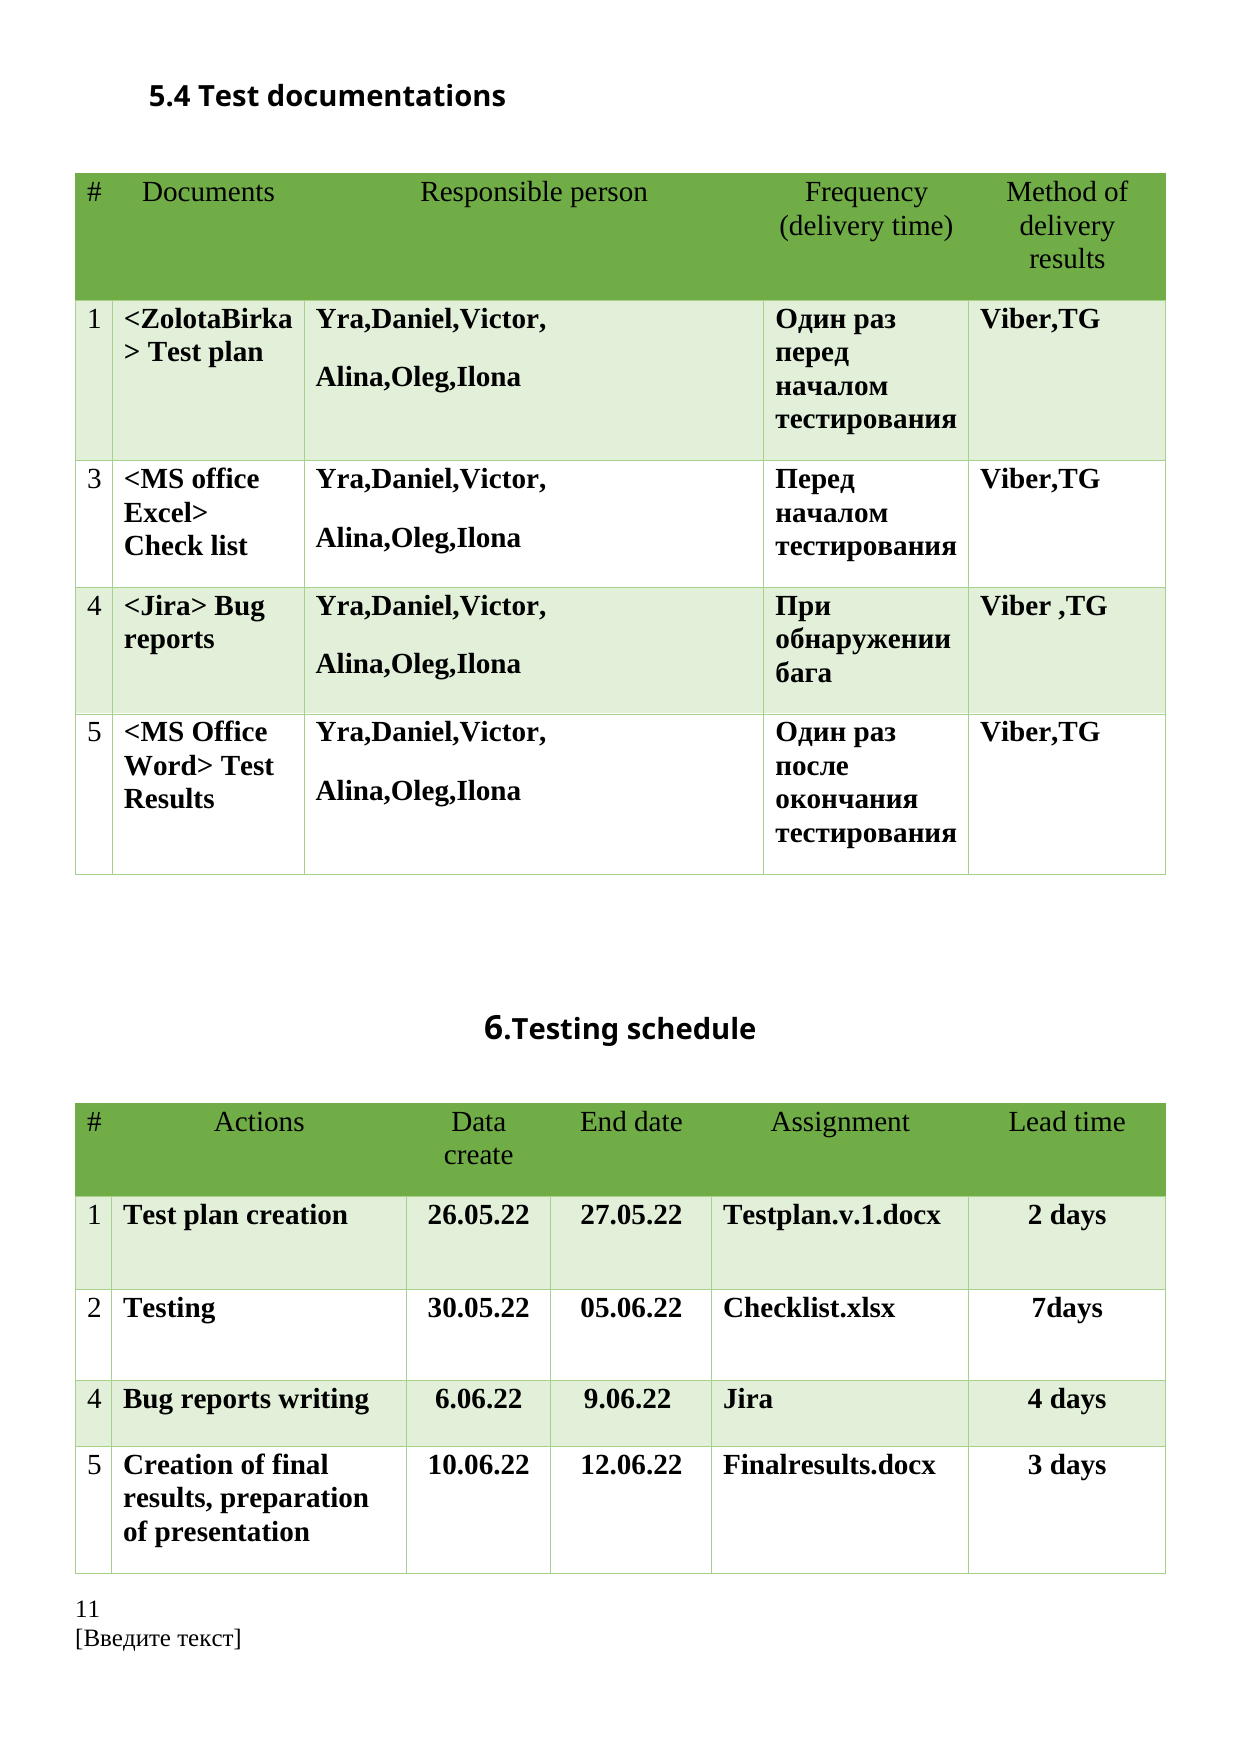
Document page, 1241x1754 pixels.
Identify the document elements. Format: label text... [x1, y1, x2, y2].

table_cell Checklist.xlsx [712, 1290, 968, 1380]
table_cell 4 days [969, 1381, 1165, 1446]
table_header Lead time [969, 1104, 1165, 1196]
table_cell Yra,Daniel,Victor, Alina,Oleg,Ilona [305, 301, 763, 460]
table_cell 9.06.22 [551, 1381, 711, 1446]
table_cell Finalresults.docx [712, 1447, 968, 1573]
table_cell Test plan creation [112, 1197, 406, 1289]
table_cell Перед началом тестирования [764, 461, 968, 587]
table_cell 1 [76, 1197, 111, 1289]
subtitle 5.4 Test documentations [75, 75, 1165, 115]
table_cell 7days [969, 1290, 1165, 1380]
table_cell 05.06.22 [551, 1290, 711, 1380]
table_cell Viber ,TG [969, 588, 1165, 713]
table_header # [76, 1104, 111, 1196]
table_header Frequency (delivery time) [764, 174, 968, 300]
table_header Responsible person [305, 174, 763, 300]
table_cell Testing [112, 1290, 406, 1380]
table_cell 1 [76, 301, 112, 460]
table_cell Jira [712, 1381, 968, 1446]
subtitle 6.Testing schedule [75, 1004, 1165, 1049]
table_cell 5 [76, 1447, 111, 1573]
table_cell 3 days [969, 1447, 1165, 1573]
table_header # [76, 174, 112, 300]
table_cell 5 [76, 715, 112, 874]
table_cell Testplan.v.1.docx [712, 1197, 968, 1289]
table_cell Creation of final results, preparation of presentation [112, 1447, 406, 1573]
table_cell При обнаружении бага [764, 588, 968, 713]
table_cell Viber,TG [969, 301, 1165, 460]
table_header Method of delivery results [969, 174, 1165, 300]
table_cell 27.05.22 [551, 1197, 711, 1289]
table_cell 4 [76, 588, 112, 713]
table_cell 4 [76, 1381, 111, 1446]
table_cell <MS Office Word> Test Results [113, 715, 304, 874]
table_cell 6.06.22 [407, 1381, 550, 1446]
table_header Data create [407, 1104, 550, 1196]
table_cell 2 [76, 1290, 111, 1380]
table_cell Bug reports writing [112, 1381, 406, 1446]
table_cell Один раз после окончания тестирования [764, 715, 968, 874]
table_header Documents [113, 174, 304, 300]
table_cell 26.05.22 [407, 1197, 550, 1289]
table_cell Viber,TG [969, 715, 1165, 874]
table_header Assignment [712, 1104, 968, 1196]
table_cell 10.06.22 [407, 1447, 550, 1573]
table_header End date [551, 1104, 711, 1196]
table_cell Yra,Daniel,Victor, Alina,Oleg,Ilona [305, 715, 763, 874]
table_cell 12.06.22 [551, 1447, 711, 1573]
table_cell 30.05.22 [407, 1290, 550, 1380]
table_cell <Jira> Bug reports [113, 588, 304, 713]
table_header Actions [112, 1104, 406, 1196]
table_cell Viber,TG [969, 461, 1165, 587]
table_cell Yra,Daniel,Victor, Alina,Oleg,Ilona [305, 588, 763, 713]
table_cell <MS office Excel> Check list [113, 461, 304, 587]
table_cell 2 days [969, 1197, 1165, 1289]
table_cell Один раз перед началом тестирования [764, 301, 968, 460]
table_cell 3 [76, 461, 112, 587]
table_cell <ZolotaBirka > Test plan [113, 301, 304, 460]
table_cell Yra,Daniel,Victor, Alina,Oleg,Ilona [305, 461, 763, 587]
